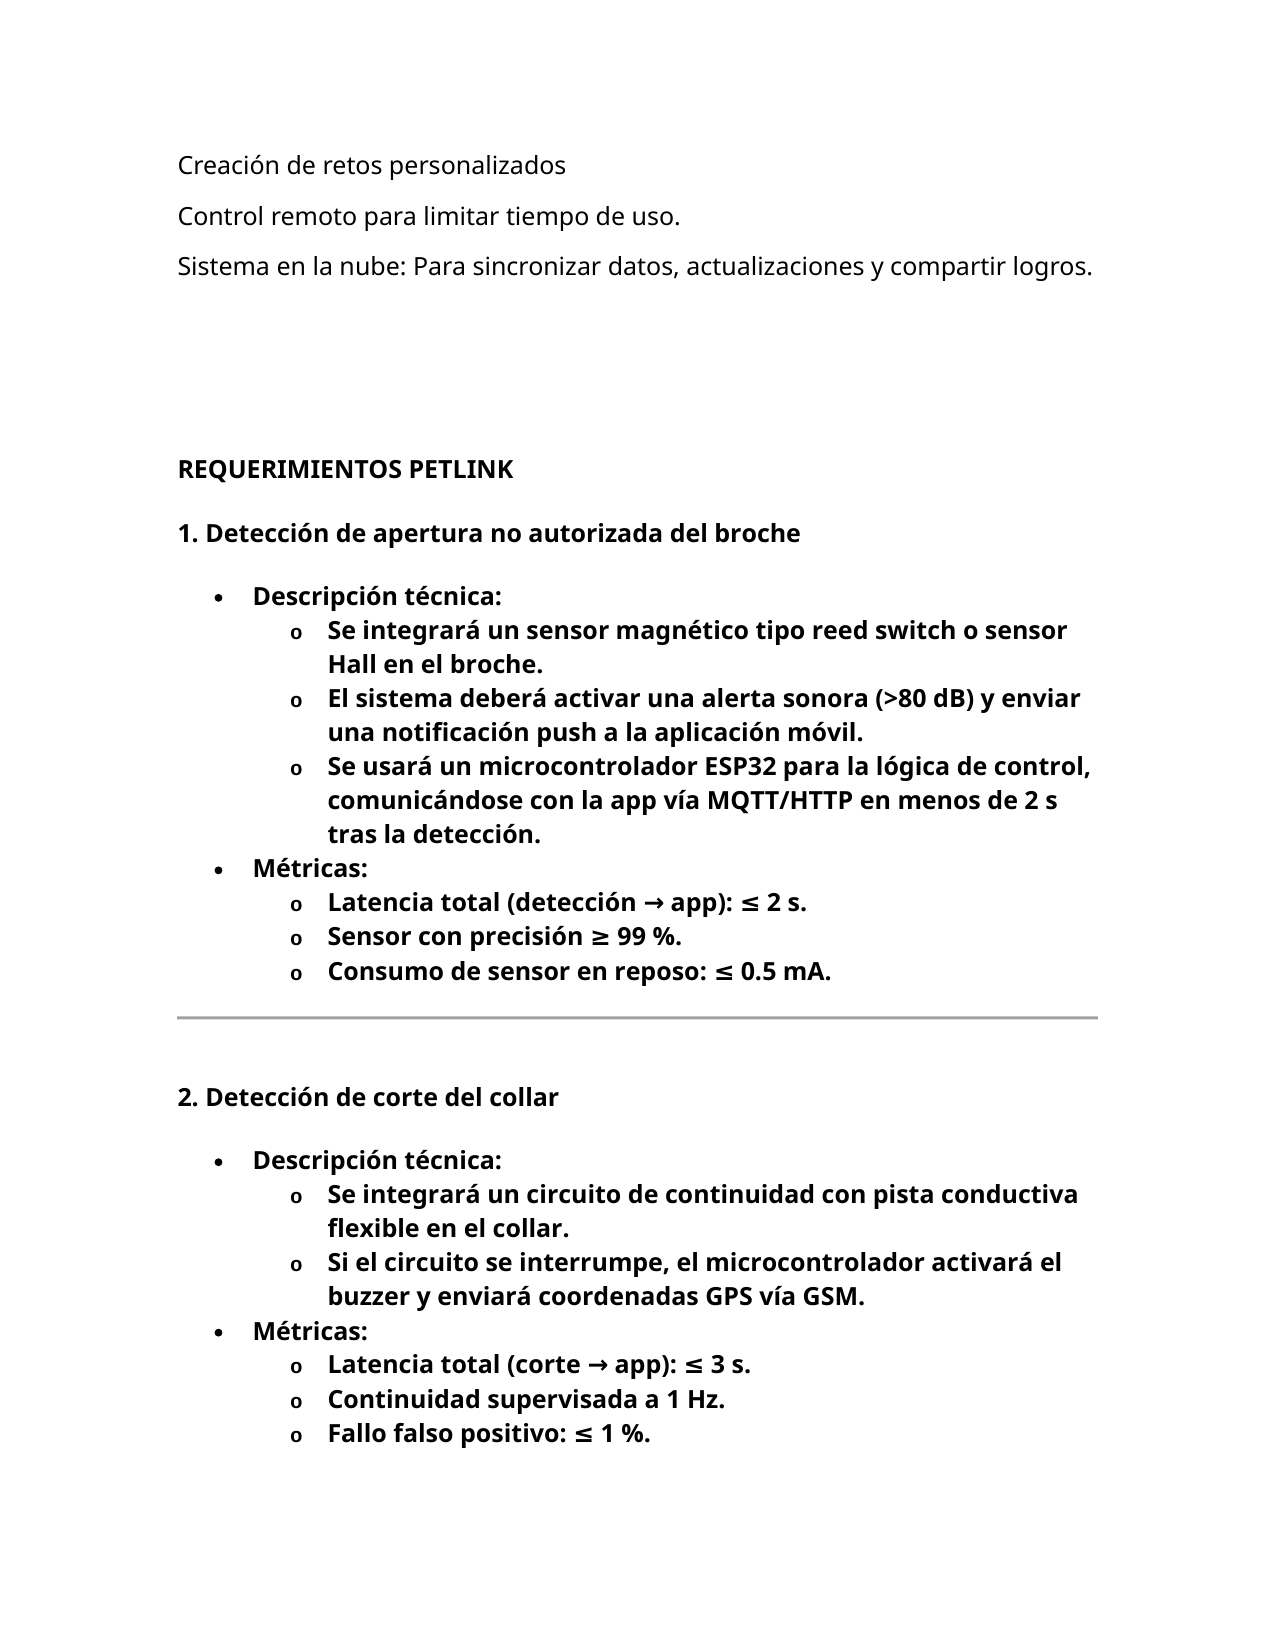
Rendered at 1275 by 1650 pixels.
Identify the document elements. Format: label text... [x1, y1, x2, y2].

list Consumo de sensor en reposo: ≤ 0.5 mA. [290, 953, 1098, 987]
list Sensor con precisión ≥ 99 %. [290, 919, 1098, 953]
list Fallo falso positivo: ≤ 1 %. [290, 1415, 1098, 1449]
text REQUERIMIENTOS PETLINK [177, 452, 1098, 486]
text Control remoto para limitar tiempo de uso. [177, 198, 1098, 232]
text 1. Detección de apertura no autorizada del broche [177, 515, 1098, 549]
list Latencia total (detección → app): ≤ 2 s. [290, 885, 1098, 919]
list Descripción técnica: [215, 578, 1098, 612]
list Si el circuito se interrumpe, el microcontrolador activará el buzzer y enviará coordenadas GPS vía GSM. [290, 1245, 1098, 1313]
list Métricas: [215, 851, 1098, 885]
text 2. Detección de corte del collar [177, 1079, 1098, 1114]
text Creación de retos personalizados [177, 148, 1098, 182]
list Se usará un microcontrolador ESP32 para la lógica de control, comunicándose con la app vía MQTT/HTTP en menos de 2 s tras la detección. [290, 749, 1098, 851]
text Sistema en la nube: Para sincronizar datos, actualizaciones y compartir logros. [177, 249, 1098, 283]
list El sistema deberá activar una alerta sonora (>80 dB) y enviar una notificación push a la aplicación móvil. [290, 681, 1098, 749]
list Métricas: [215, 1313, 1098, 1347]
list Se integrará un circuito de continuidad con pista conductiva flexible en el collar. [290, 1177, 1098, 1245]
list Continuidad supervisada a 1 Hz. [290, 1381, 1098, 1415]
list Descripción técnica: [215, 1143, 1098, 1177]
list Se integrará un sensor magnético tipo reed switch o sensor Hall en el broche. [290, 612, 1098, 681]
list Latencia total (corte → app): ≤ 3 s. [290, 1347, 1098, 1381]
